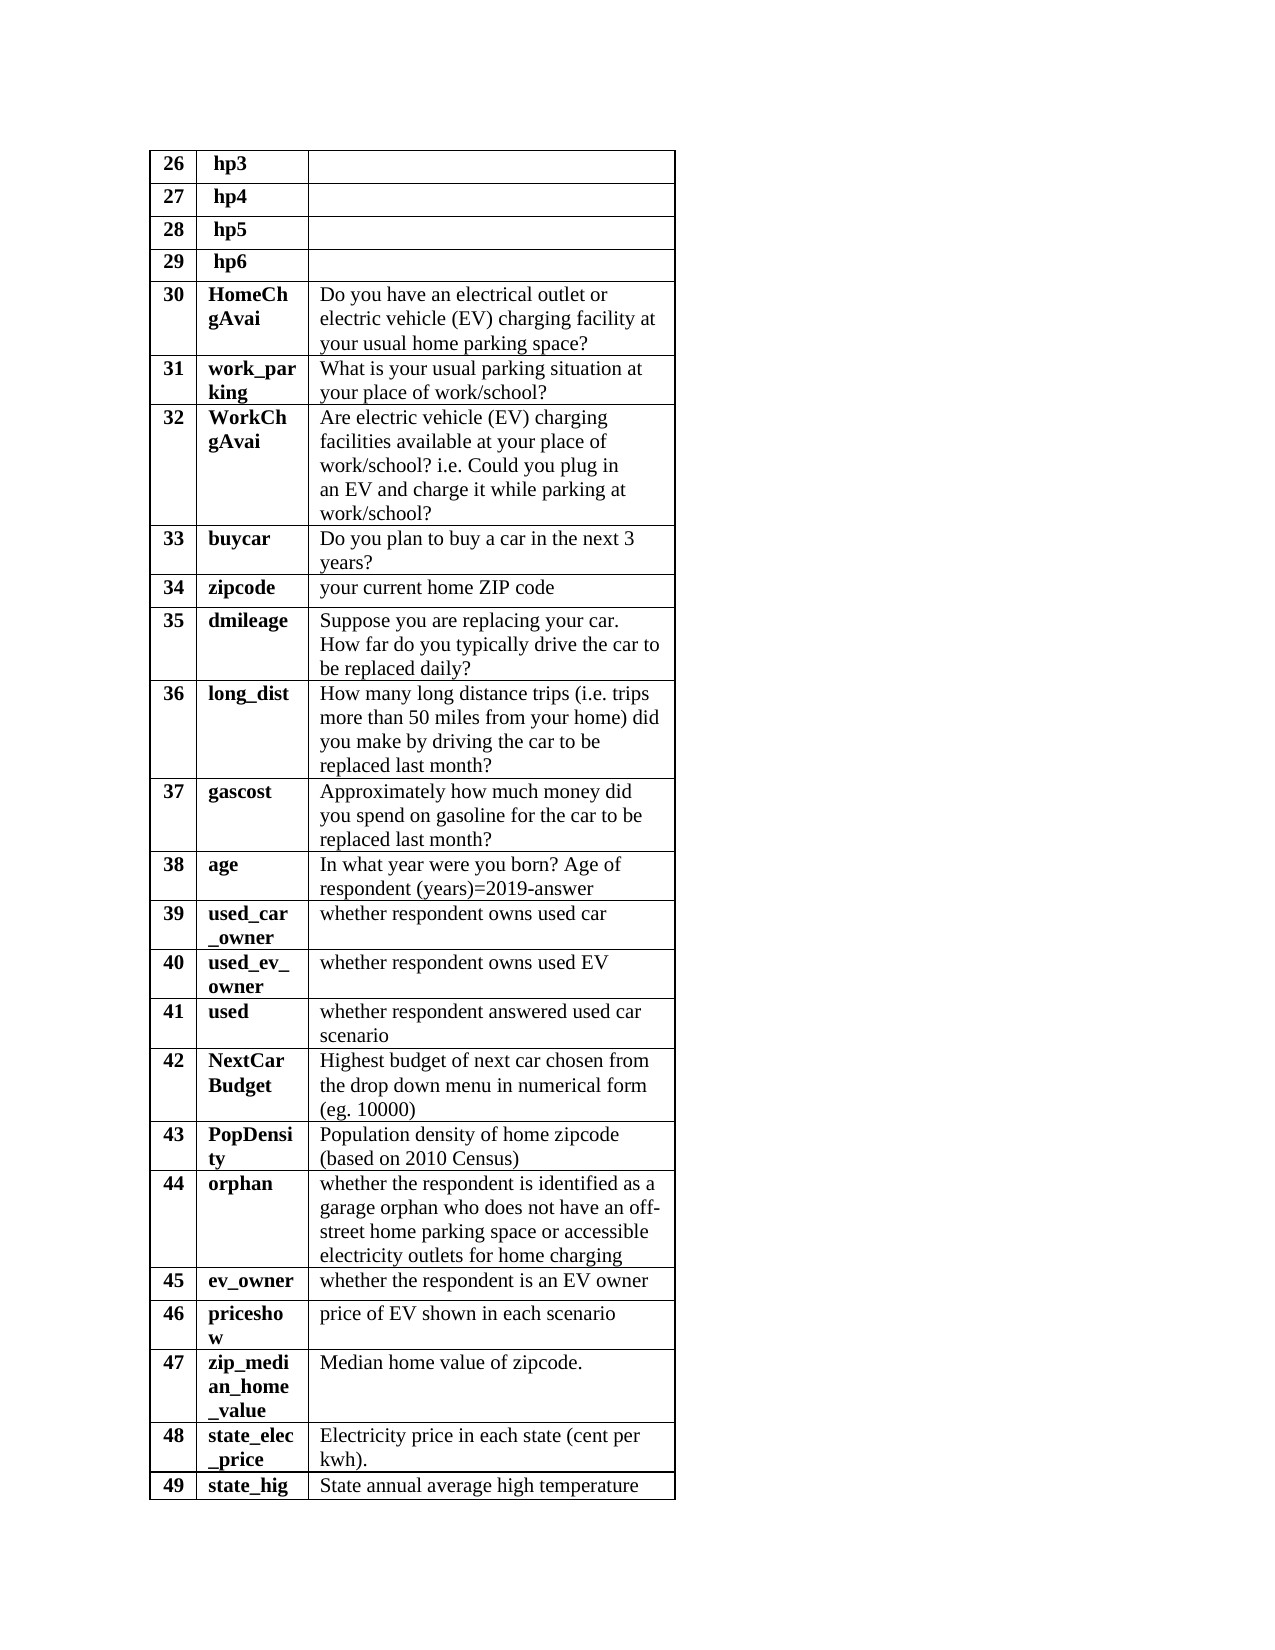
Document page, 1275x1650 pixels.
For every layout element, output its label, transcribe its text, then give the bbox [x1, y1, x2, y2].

table_cell used_car_owner [197, 901, 308, 949]
table_cell hp3 [197, 151, 308, 183]
table_cell 26 [151, 151, 196, 183]
table_cell 37 [151, 779, 196, 851]
table_cell Approximately how much money did you spend on gasoline for the car to be replaced last month? [309, 779, 674, 851]
table_cell hp5 [197, 217, 308, 248]
table_cell In what year were you born? Age of respondent (years)=2019-answer [309, 852, 674, 900]
table_cell 36 [151, 681, 196, 777]
table_cell work_parking [197, 356, 308, 404]
table_cell 48 [151, 1423, 196, 1471]
table_cell [309, 250, 674, 281]
table_cell NextCarBudget [197, 1049, 308, 1121]
table_cell 39 [151, 901, 196, 949]
table_cell Do you have an electrical outlet or electric vehicle (EV) charging facility at your usual home parking space? [309, 282, 674, 354]
table_cell 45 [151, 1268, 196, 1300]
table_cell age [197, 852, 308, 900]
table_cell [309, 1473, 674, 1499]
table_cell used_ev_owner [197, 950, 308, 998]
table_cell 41 [151, 999, 196, 1047]
table_cell Electricity price in each state (cent per kwh). [309, 1423, 674, 1471]
table_cell WorkChgAvai [197, 405, 308, 525]
table_cell Highest budget of next car chosen from the drop down menu in numerical form (eg. 10000) [309, 1049, 674, 1121]
table_cell zip_median_home_value [197, 1350, 308, 1422]
table_cell 32 [151, 405, 196, 525]
table_cell whether respondent answered used car scenario [309, 999, 674, 1047]
table_cell 43 [151, 1122, 196, 1170]
table_cell your current home ZIP code [309, 575, 674, 607]
table_cell state_elec_price [197, 1423, 308, 1471]
table_cell 40 [151, 950, 196, 998]
table_cell How many long distance trips (i.e. trips more than 50 miles from your home) did you make by driving the car to be replaced last month? [309, 681, 674, 777]
table_cell 29 [151, 250, 196, 281]
table_cell 46 [151, 1301, 196, 1349]
table_cell Population density of home zipcode (based on 2010 Census) [309, 1122, 674, 1170]
table_cell hp4 [197, 184, 308, 216]
table_cell state_high_temp [197, 1473, 308, 1499]
table_cell What is your usual parking situation at your place of work/school? [309, 356, 674, 404]
table_cell Median home value of zipcode. [309, 1350, 674, 1422]
table_cell [309, 217, 674, 248]
table_cell 31 [151, 356, 196, 404]
table_cell whether respondent owns used car [309, 901, 674, 949]
table_cell 34 [151, 575, 196, 607]
table_cell Do you plan to buy a car in the next 3 years? [309, 526, 674, 574]
table_cell price of EV shown in each scenario [309, 1301, 674, 1349]
table_cell 28 [151, 217, 196, 248]
table_cell 42 [151, 1049, 196, 1121]
table_cell used [197, 999, 308, 1047]
table_cell 47 [151, 1350, 196, 1422]
table_cell zipcode [197, 575, 308, 607]
table_cell buycar [197, 526, 308, 574]
table_cell 38 [151, 852, 196, 900]
table_cell gascost [197, 779, 308, 851]
table_cell 44 [151, 1171, 196, 1267]
table_cell 33 [151, 526, 196, 574]
table_cell whether the respondent is identified as a garage orphan who does not have an off-street home parking space or accessible electricity outlets for home charging [309, 1171, 674, 1267]
table_cell HomeChgAvai [197, 282, 308, 354]
table_cell long_dist [197, 681, 308, 777]
table_cell hp6 [197, 250, 308, 281]
table_cell [309, 151, 674, 183]
table_cell 27 [151, 184, 196, 216]
table_cell dmileage [197, 608, 308, 680]
table_cell Are electric vehicle (EV) charging facilities available at your place of work/school? i.e. Could you plug in an EV and charge it while parking at work/school? [309, 405, 674, 525]
table_cell orphan [197, 1171, 308, 1267]
table_cell 35 [151, 608, 196, 680]
table_cell 49 [151, 1473, 196, 1499]
table_cell PopDensity [197, 1122, 308, 1170]
table_cell 30 [151, 282, 196, 354]
table_cell priceshow [197, 1301, 308, 1349]
table_cell whether the respondent is an EV owner [309, 1268, 674, 1300]
table_cell ev_owner [197, 1268, 308, 1300]
table_cell [309, 184, 674, 216]
table_cell whether respondent owns used EV [309, 950, 674, 998]
table_cell Suppose you are replacing your car. How far do you typically drive the car to be replaced daily? [309, 608, 674, 680]
